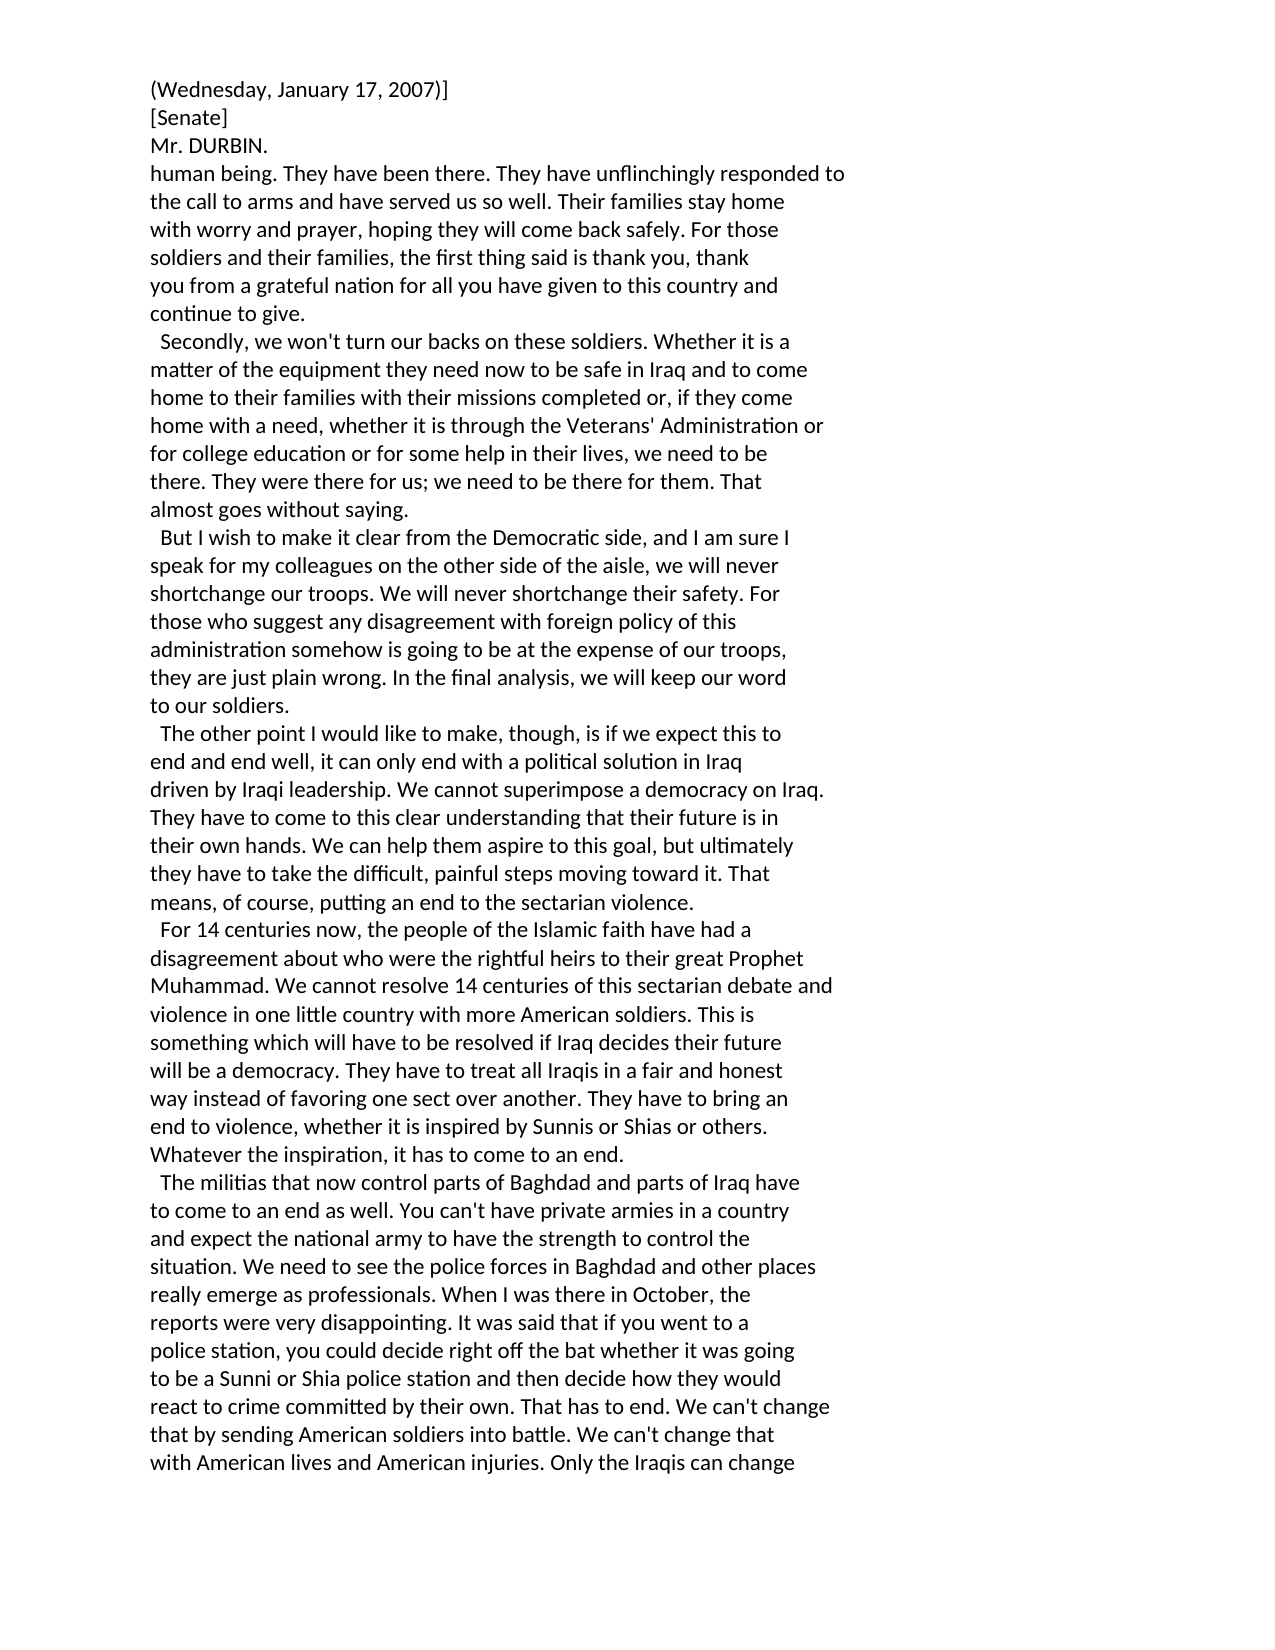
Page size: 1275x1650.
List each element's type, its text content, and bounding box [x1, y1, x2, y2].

text to come to an end as well. You can't have private armies in a country [150, 1196, 1125, 1224]
text driven by Iraqi leadership. We cannot superimpose a democracy on Iraq. [150, 776, 1125, 803]
text you from a grateful nation for all you have given to this country and [150, 271, 1125, 299]
text home to their families with their missions completed or, if they come [150, 383, 1125, 411]
text to our soldiers. [150, 691, 1125, 719]
text with American lives and American injuries. Only the Iraqis can change [150, 1448, 1125, 1476]
text disagreement about who were the rightful heirs to their great Prophet [150, 944, 1125, 972]
text almost goes without saying. [150, 495, 1125, 523]
text the call to arms and have served us so well. Their families stay home [150, 187, 1125, 215]
text end to violence, whether it is inspired by Sunnis or Shias or others. [150, 1112, 1125, 1140]
text administration somehow is going to be at the expense of our troops, [150, 635, 1125, 663]
text they have to take the difficult, painful steps moving toward it. That [150, 859, 1125, 888]
text end and end well, it can only end with a political solution in Iraq [150, 747, 1125, 776]
text that by sending American soldiers into battle. We can't change that [150, 1420, 1125, 1448]
text and expect the national army to have the strength to control the [150, 1224, 1125, 1252]
text Whatever the inspiration, it has to come to an end. [150, 1140, 1125, 1168]
text really emerge as professionals. When I was there in October, the [150, 1280, 1125, 1308]
text They have to come to this clear understanding that their future is in [150, 803, 1125, 832]
text way instead of favoring one sect over another. They have to bring an [150, 1084, 1125, 1112]
text for college education or for some help in their lives, we need to be [150, 439, 1125, 467]
text But I wish to make it clear from the Democratic side, and I am sure I [150, 523, 1125, 551]
text with worry and prayer, hoping they will come back safely. For those [150, 215, 1125, 243]
text soldiers and their families, the first thing said is thank you, thank [150, 243, 1125, 271]
text shortchange our troops. We will never shortchange their safety. For [150, 579, 1125, 607]
text reports were very disappointing. It was said that if you went to a [150, 1308, 1125, 1336]
text they are just plain wrong. In the final analysis, we will keep our word [150, 663, 1125, 691]
text police station, you could decide right off the bat whether it was going [150, 1336, 1125, 1364]
text react to crime committed by their own. That has to end. We can't change [150, 1392, 1125, 1420]
text Muhammad. We cannot resolve 14 centuries of this sectarian debate and [150, 972, 1125, 1000]
text something which will have to be resolved if Iraq decides their future [150, 1028, 1125, 1056]
text speak for my colleagues on the other side of the aisle, we will never [150, 551, 1125, 579]
text The militias that now control parts of Baghdad and parts of Iraq have [150, 1168, 1125, 1196]
text situation. We need to see the police forces in Baghdad and other places [150, 1252, 1125, 1280]
text will be a democracy. They have to treat all Iraqis in a fair and honest [150, 1056, 1125, 1084]
text The other point I would like to make, though, is if we expect this to [150, 719, 1125, 747]
text those who suggest any disagreement with foreign policy of this [150, 607, 1125, 635]
text Secondly, we won't turn our backs on these soldiers. Whether it is a [150, 327, 1125, 355]
text violence in one little country with more American soldiers. This is [150, 1000, 1125, 1028]
text their own hands. We can help them aspire to this goal, but ultimately [150, 832, 1125, 859]
text to be a Sunni or Shia police station and then decide how they would [150, 1364, 1125, 1392]
text home with a need, whether it is through the Veterans' Administration or [150, 411, 1125, 439]
text continue to give. [150, 299, 1125, 327]
text human being. They have been there. They have unflinchingly responded to [150, 159, 1125, 187]
text matter of the equipment they need now to be safe in Iraq and to come [150, 355, 1125, 383]
text For 14 centuries now, the people of the Islamic faith have had a [150, 916, 1125, 944]
text there. They were there for us; we need to be there for them. That [150, 467, 1125, 495]
text means, of course, putting an end to the sectarian violence. [150, 888, 1125, 916]
